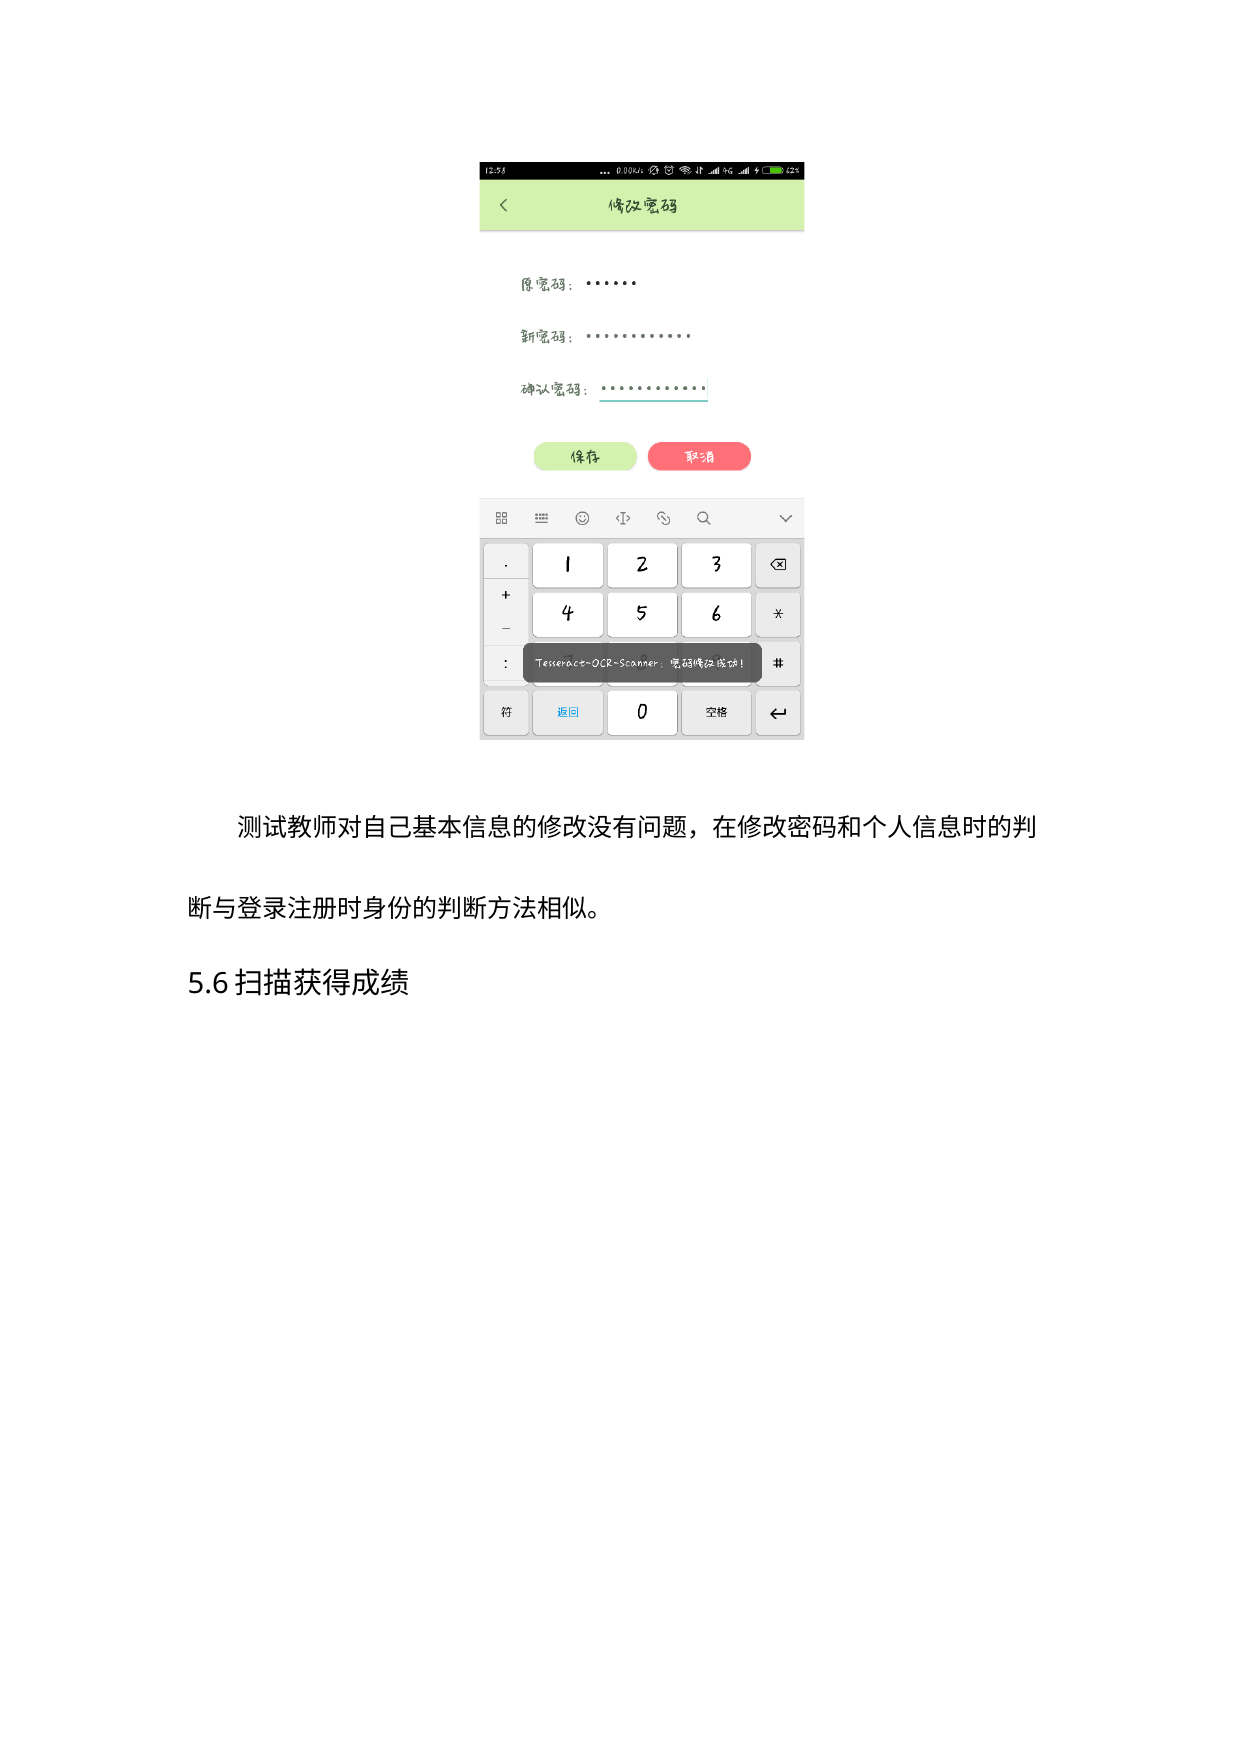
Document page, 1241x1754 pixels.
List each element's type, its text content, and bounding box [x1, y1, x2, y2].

text 测试教师对自己基本信息的修改没有问题，在修改密码和个人信息时的判断与登录注册时身份的判断方法相似。 [187, 793, 1053, 939]
picture [479, 162, 805, 740]
text 5.6扫描获得成绩 [187, 948, 1053, 1013]
